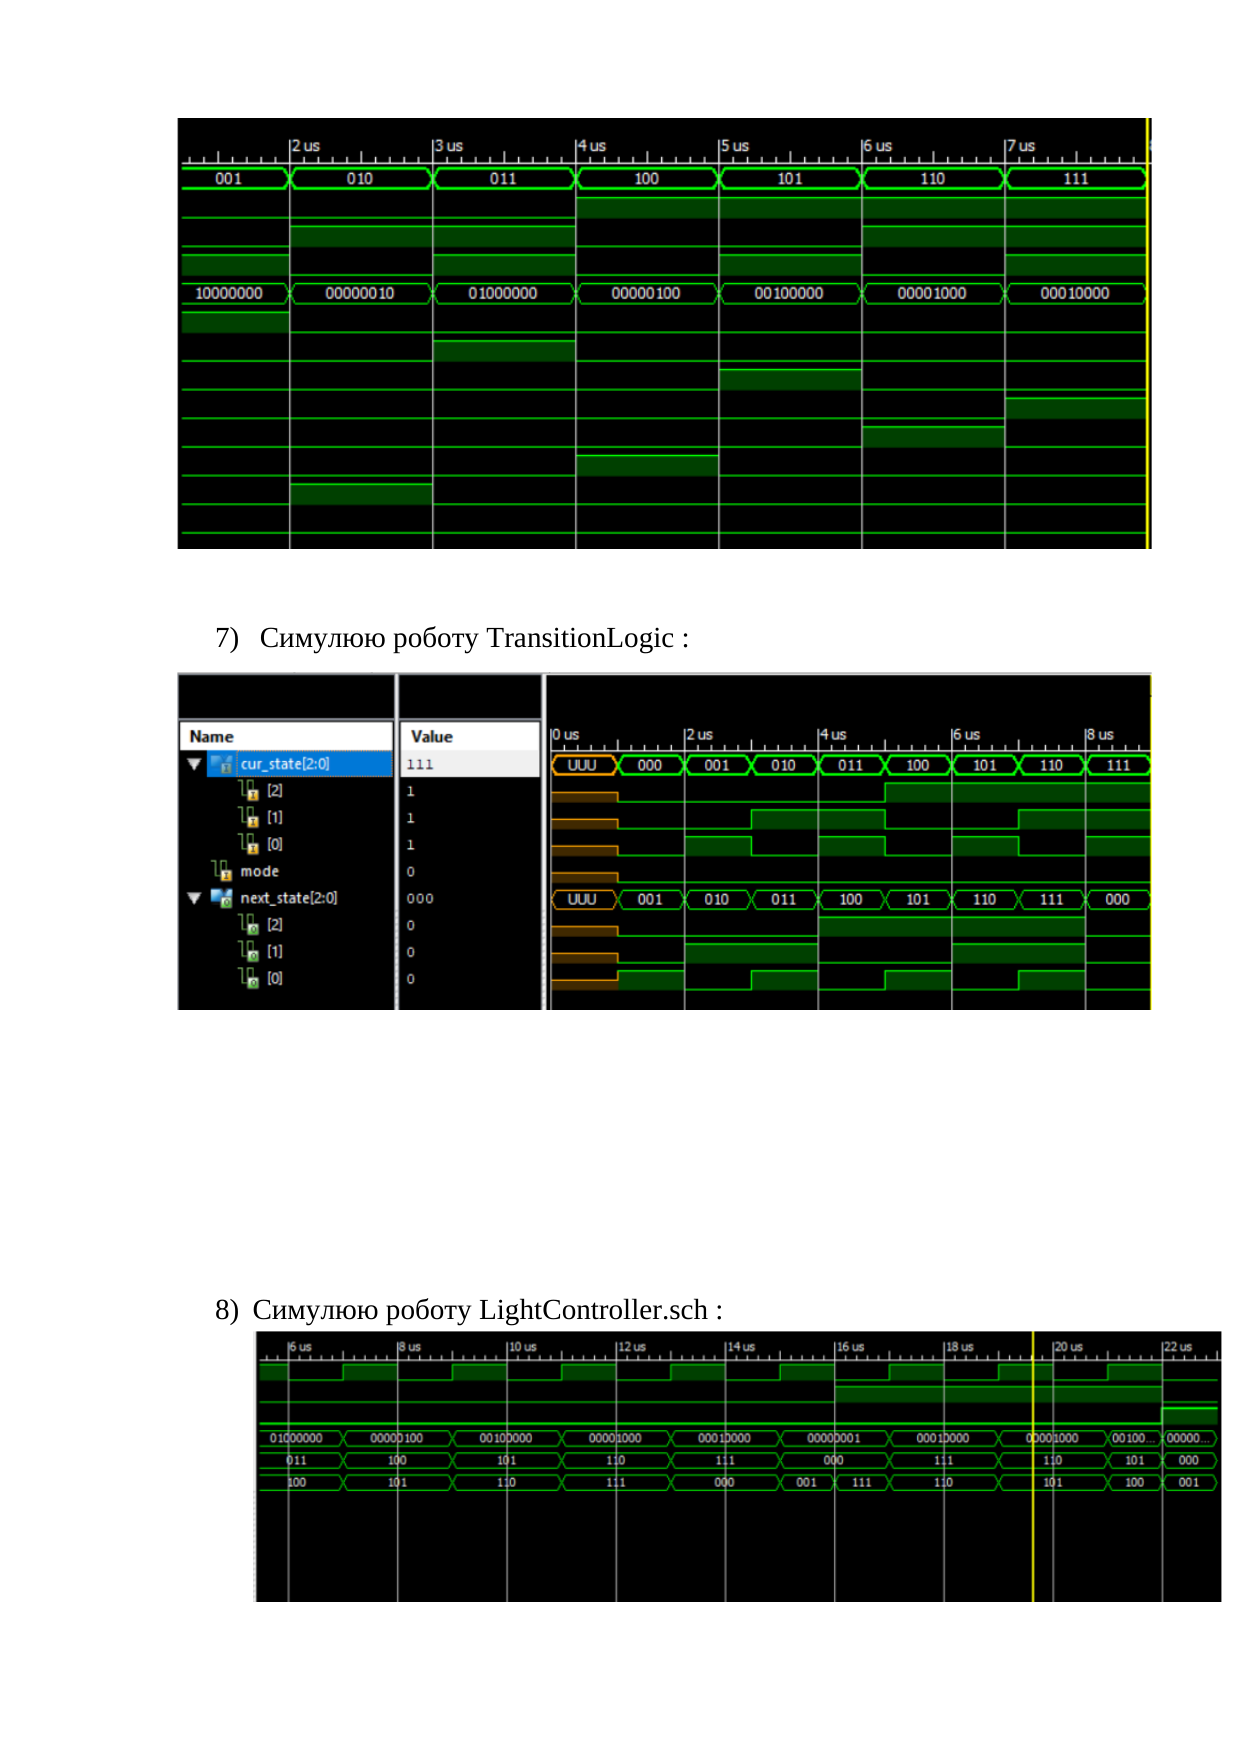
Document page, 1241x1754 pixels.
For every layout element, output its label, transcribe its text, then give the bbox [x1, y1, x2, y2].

picture [252, 1327, 1227, 1602]
list Симулюю роботу TransitionLogic : [215, 620, 1152, 653]
picture [177, 672, 1152, 1010]
picture [177, 118, 1152, 549]
